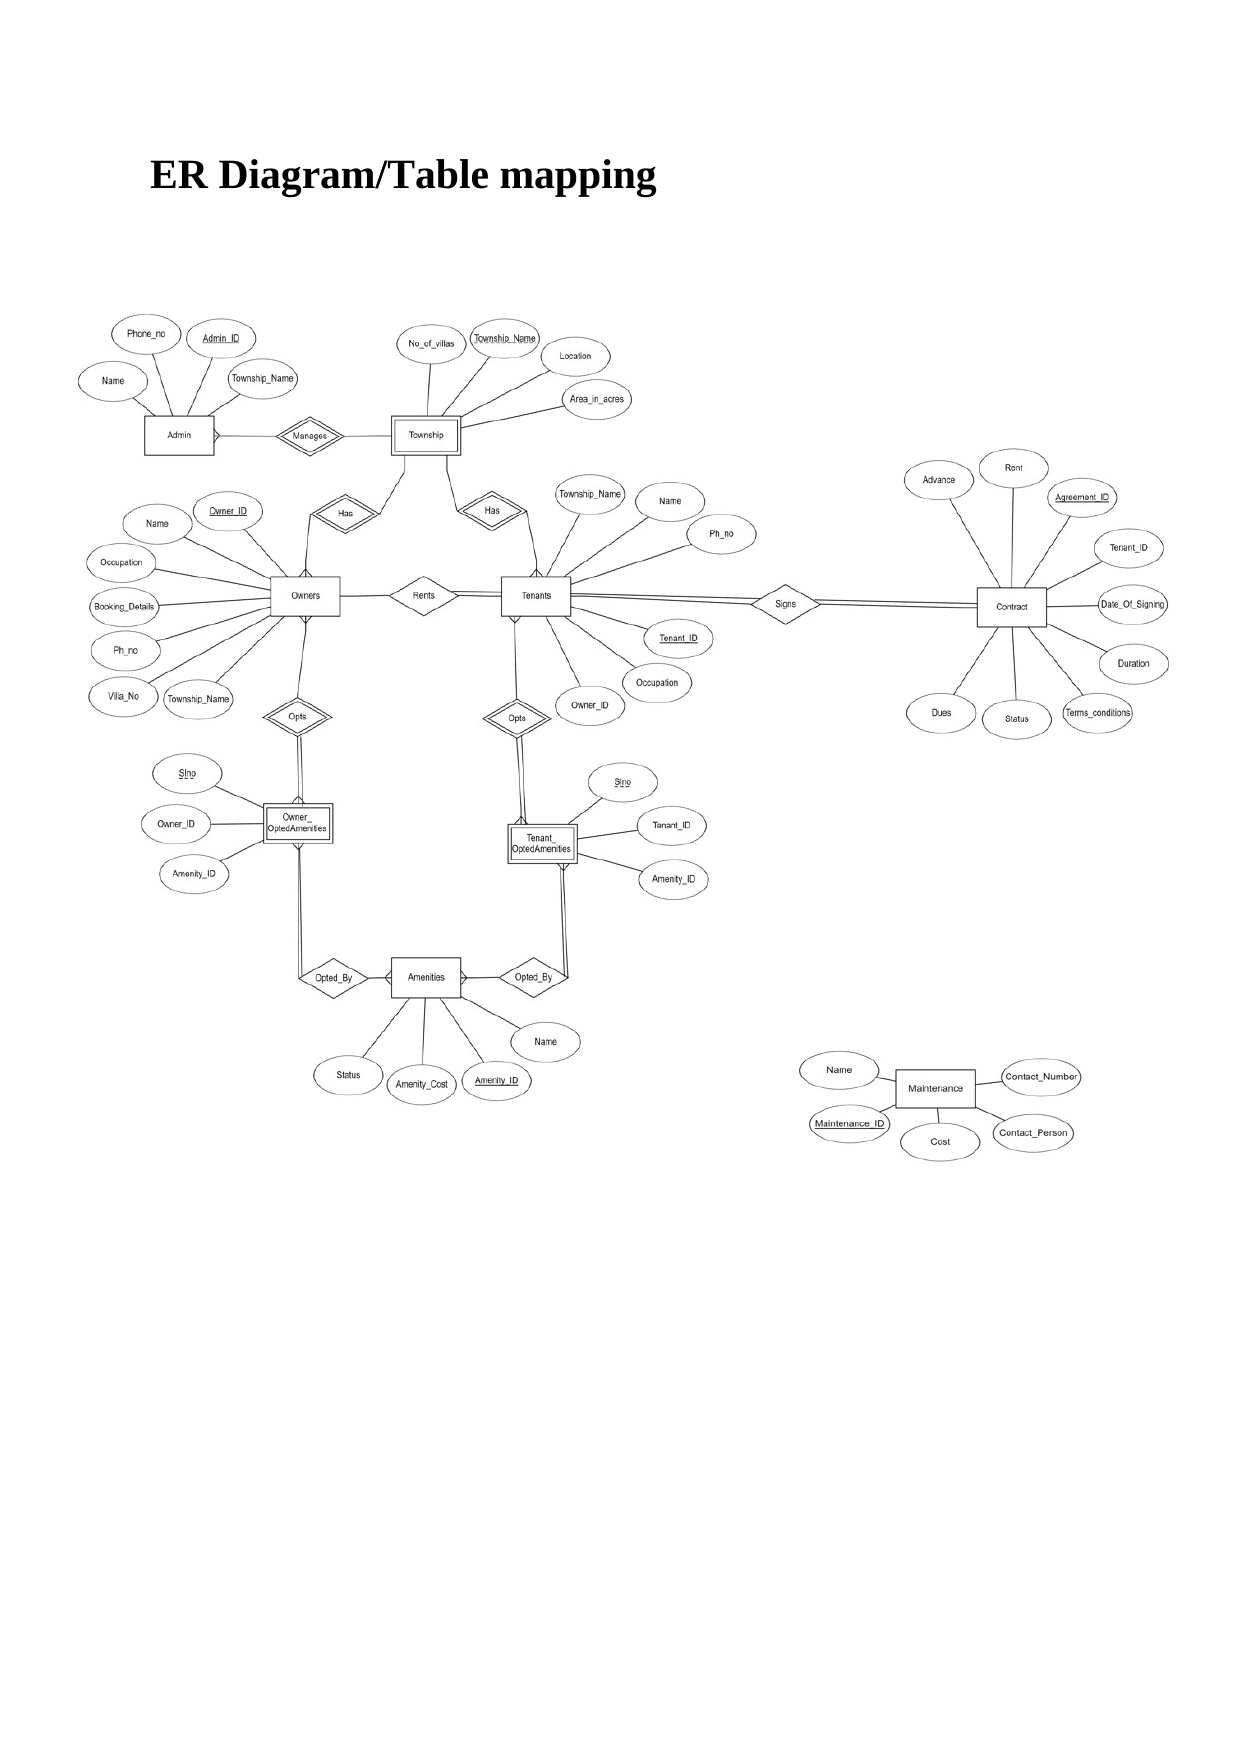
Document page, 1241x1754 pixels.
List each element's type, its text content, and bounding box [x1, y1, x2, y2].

text ER Diagram/Table mapping [150, 150, 1090, 198]
picture [68, 311, 1173, 1167]
